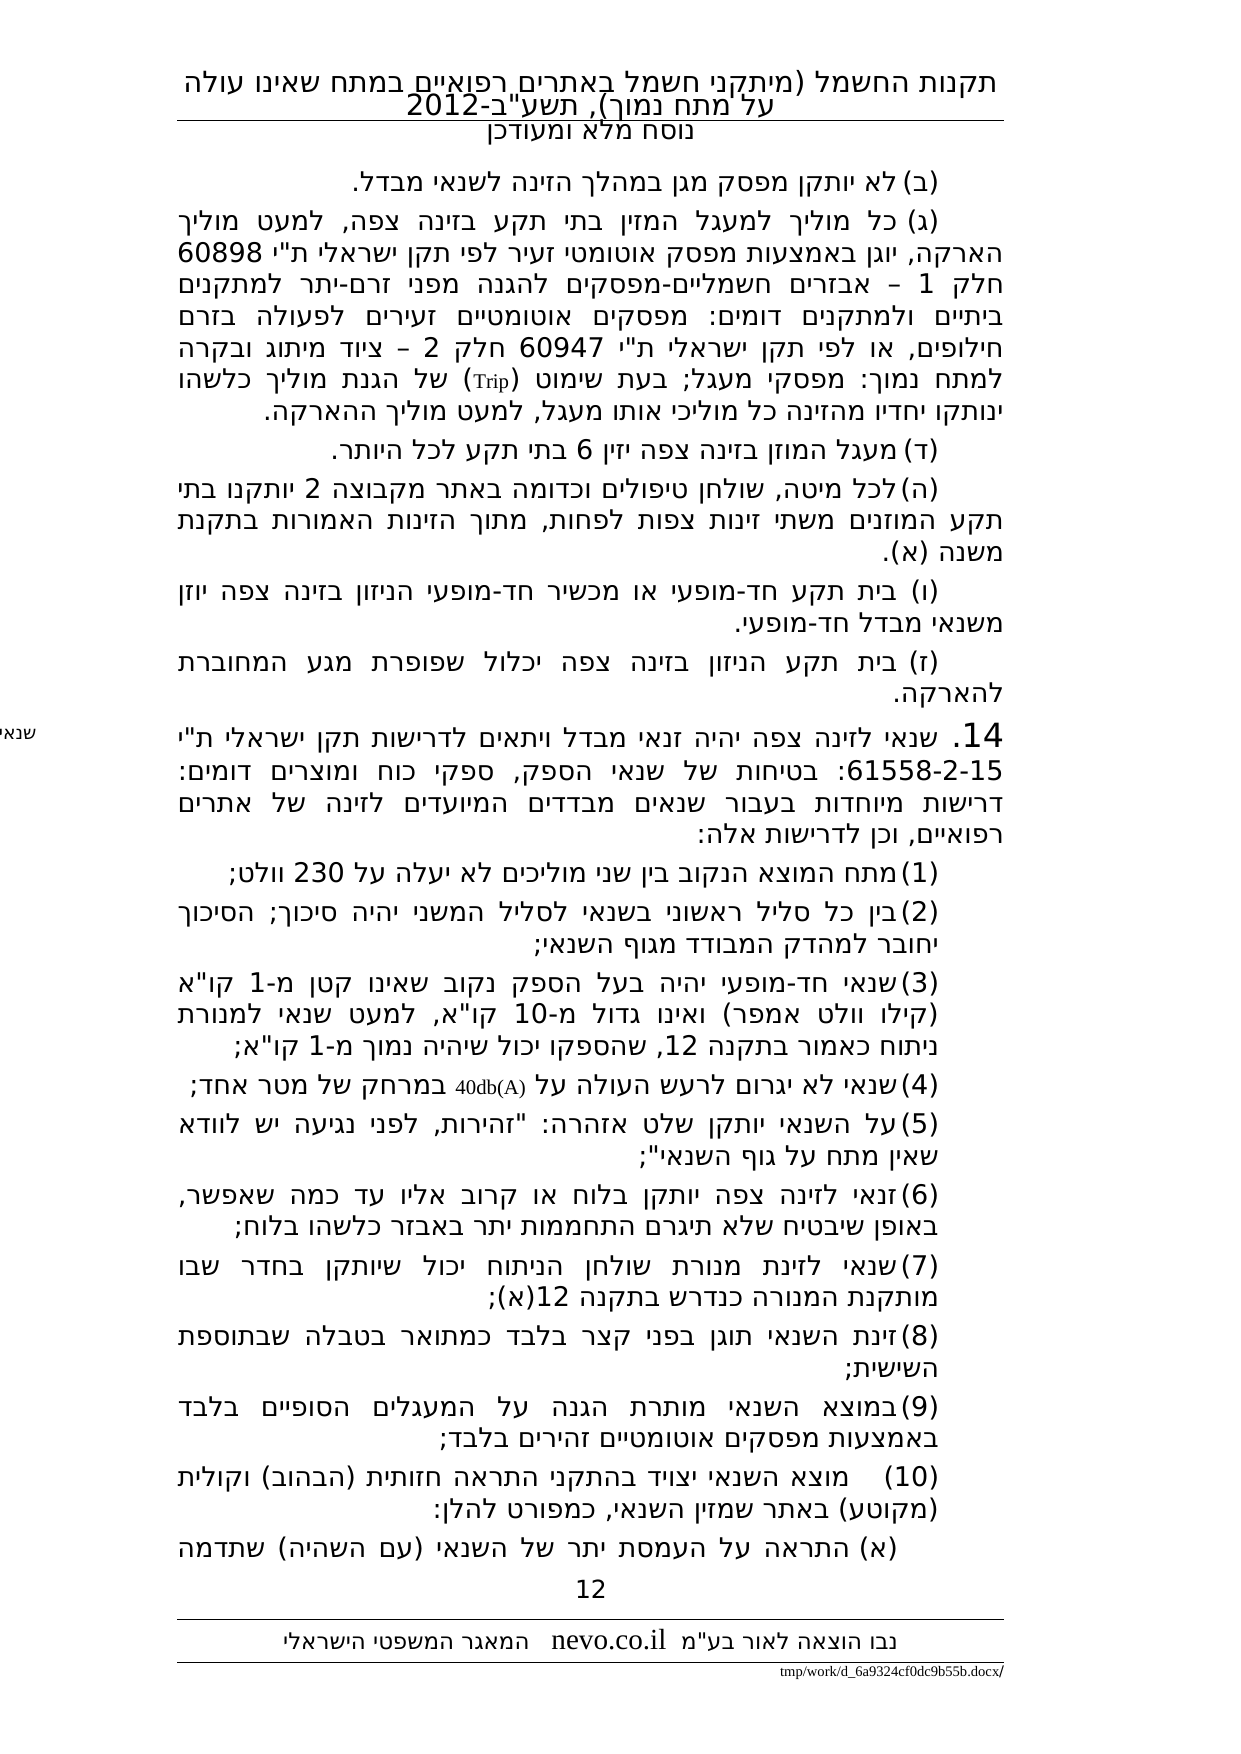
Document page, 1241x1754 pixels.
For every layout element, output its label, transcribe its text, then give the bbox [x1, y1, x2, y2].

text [177, 1532, 898, 1564]
text (ו) בית תקע חד-מופעי או מכשיר חד-מופעי הניזון בזינה צפה יוזן משנאי מבדל חד-מופעי. [177, 575, 1004, 638]
text (ז) בית תקע הניזון בזינה צפה יכלול שפופרת מגע המחוברת להארקה. [177, 646, 1004, 709]
text (ה) לכל מיטה, שולחן טיפולים וכדומה באתר מקבוצה 2 יותקנו בתי תקע המוזנים משתי זינות צפות לפחות, מתוך הזינות האמורות בתקנת משנה (א). [177, 473, 1004, 568]
text 14. שנאי לזינה צפה יהיה זנאי מבדל ויתאים לדרישות תקן ישראלי ת"י 61558-2-15: בטיחות של שנאי הספק, ספקי כוח ומוצרים דומים: דרישות מיוחדות בעבור שנאים מבדדים המיועדים לזינה של אתרים רפואיים, וכן לדרישות אלה: [177, 717, 1004, 850]
text (ג) כל מוליך למעגל המזין בתי תקע בזינה צפה, למעט מוליך הארקה, יוגן באמצעות מפסק אוטומטי זעיר לפי תקן ישראלי ת"י 60898 חלק 1 – אבזרים חשמליים-מפסקים להגנה מפני זרם-יתר למתקנים ביתיים ולמתקנים דומים: מפסקים אוטומטיים זעירים לפעולה בזרם חילופים, או לפי תקן ישראלי ת"י 60947 חלק 2 – ציוד מיתוג ובקרה למתח נמוך: מפסקי מעגל; בעת שימוט (Trip) של הגנת מוליך כלשהו ינותקו יחדיו מהזינה כל מוליכי אותו מעגל, למעט מוליך ההארקה. [177, 206, 1004, 427]
text (10) מוצא השנאי יצויד בהתקני התראה חזותית (הבהוב) וקולית (מקוטע) באתר שמזין השנאי, כמפורט להלן: [177, 1462, 939, 1525]
text (1) מתח המוצא הנקוב בין שני מוליכים לא יעלה על 230 וולט; [177, 858, 939, 889]
text (4) שנאי לא יגרום לרעש העולה על 40db(A) במרחק של מטר אחד; [177, 1069, 939, 1101]
text (ד) מעגל המוזן בזינה צפה יזין 6 בתי תקע לכל היותר. [177, 434, 1004, 466]
text (2) בין כל סליל ראשוני בשנאי לסליל המשני יהיה סיכוך; הסיכוך יחובר למהדק המבודד מגוף השנאי; [177, 897, 939, 960]
text (6) זנאי לזינה צפה יותקן בלוח או קרוב אליו עד כמה שאפשר, באופן שיבטיח שלא תיגרם התחממות יתר באבזר כלשהו בלוח; [177, 1179, 939, 1242]
text (9) במוצא השנאי מותרת הגנה על המעגלים הסופיים בלבד באמצעות מפסקים אוטומטיים זהירים בלבד; [177, 1391, 939, 1454]
text (3) שנאי חד-מופעי יהיה בעל הספק נקוב שאינו קטן מ-1 קו"א (קילו וולט אמפר) ואינו גדול מ-10 קו"א, למעט שנאי למנורת ניתוח כאמור בתקנה 12, שהספקו יכול שיהיה נמוך מ-1 קו"א; [177, 967, 939, 1062]
text (7) שנאי לזינת מנורת שולחן הניתוח יכול שיותקן בחדר שבו מותקנת המנורה כנדרש בתקנה 12(א); [177, 1250, 939, 1313]
text (5) על השנאי יותקן שלט אזהרה: "זהירות, לפני נגיעה יש לוודא שאין מתח על גוף השנאי"; [177, 1108, 939, 1172]
text (ב) לא יותקן מפסק מגן במהלך הזינה לשנאי מבדל. [177, 167, 1004, 198]
text (8) זינת השנאי תוגן בפני קצר בלבד כמתואר בטבלה שבתוספת השישית; [177, 1320, 939, 1383]
